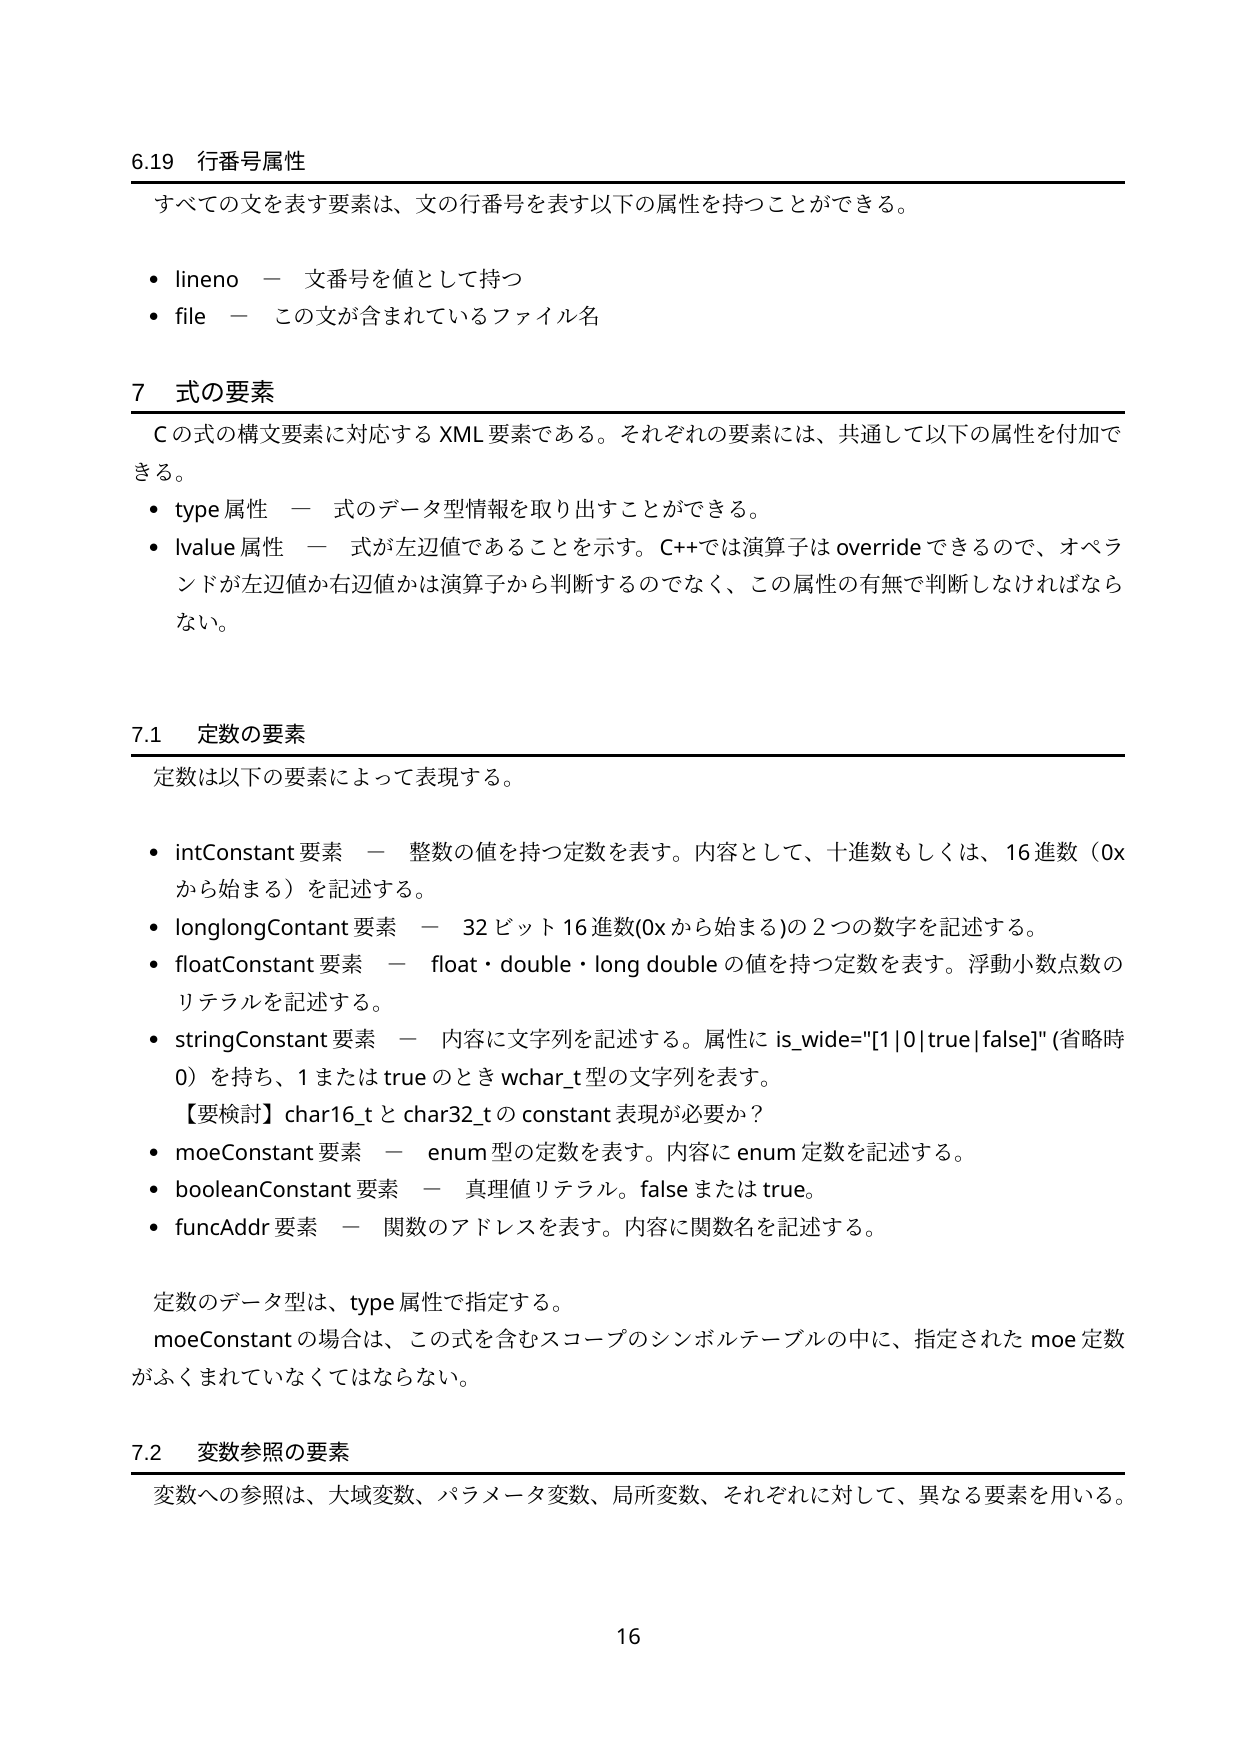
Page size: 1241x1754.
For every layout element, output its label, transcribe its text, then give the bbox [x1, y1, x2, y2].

list lvalue属性 ― 式が左辺値であることを示す。C++では演算子はoverrideできるので、オペランドが左辺値か右辺値かは演算子から判断するのでなく、この属性の有無で判断しなければならない。 [150, 527, 1125, 639]
list intConstant要素 － 整数の値を持つ定数を表す。内容として、十進数もしくは、16進数（0xから始まる）を記述する。 [150, 832, 1125, 907]
subtitle 行番号属性 [131, 141, 1125, 181]
list file － この文が含まれているファイル名 [150, 297, 1125, 334]
list floatConstant要素 － float・double・long doubleの値を持つ定数を表す。浮動小数点数のリテラルを記述する。 [150, 944, 1125, 1019]
text 定数のデータ型は、type属性で指定する。 [131, 1282, 1125, 1319]
list booleanConstant要素 － 真理値リテラル。falseまたはtrue。 [150, 1169, 1125, 1207]
list longlongContant要素 － 32ビット16進数(0xから始まる)の２つの数字を記述する。 [150, 907, 1125, 944]
subtitle 定数の要素 [131, 714, 1125, 754]
list type属性 ― 式のデータ型情報を取り出すことができる。 [150, 489, 1125, 527]
list funcAddr要素 － 関数のアドレスを表す。内容に関数名を記述する。 [150, 1207, 1125, 1244]
text 定数は以下の要素によって表現する。 [131, 757, 1125, 794]
subtitle 変数参照の要素 [131, 1432, 1125, 1472]
subtitle 式の要素 [131, 372, 1125, 411]
list moeConstant要素 － enum型の定数を表す。内容にenum定数を記述する。 [150, 1132, 1125, 1169]
text 変数への参照は、大域変数、パラメータ変数、局所変数、それぞれに対して、異なる要素を用いる。 [131, 1475, 1125, 1512]
list stringConstant要素 － 内容に文字列を記述する。属性に is_wide="[1|0|true|false]" (省略時0）を持ち、1またはtrueのときwchar_t型の文字列を表す。 【要検討】char16_tとchar32_tのconstant表現が必要か？ [150, 1019, 1125, 1132]
text moeConstantの場合は、この式を含むスコープのシンボルテーブルの中に、指定されたmoe定数がふくまれていなくてはならない。 [131, 1319, 1125, 1394]
text Cの式の構文要素に対応するXML要素である。それぞれの要素には、共通して以下の属性を付加できる。 [131, 414, 1125, 489]
list lineno － 文番号を値として持つ [150, 259, 1125, 297]
text すべての文を表す要素は、文の行番号を表す以下の属性を持つことができる。 [131, 184, 1125, 222]
